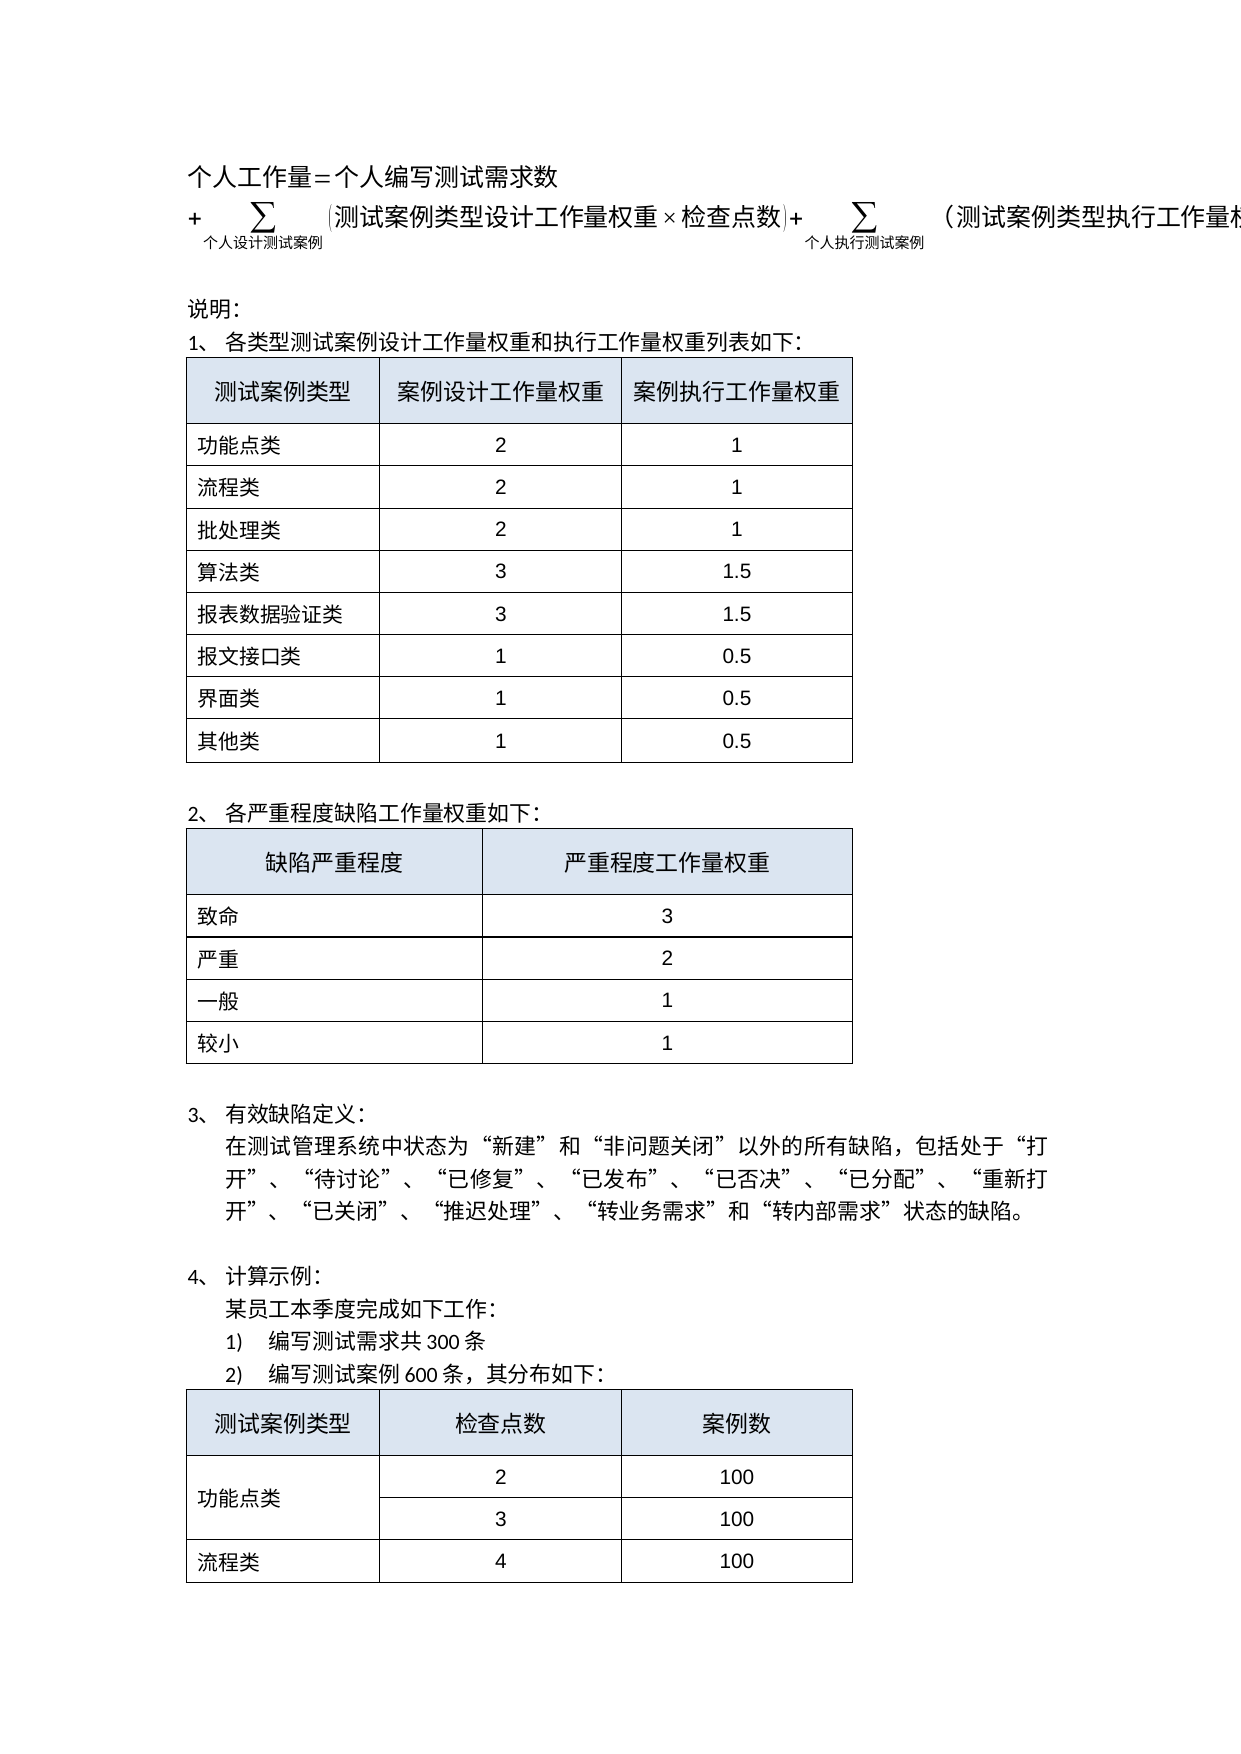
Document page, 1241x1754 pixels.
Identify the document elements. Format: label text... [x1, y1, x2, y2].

table_cell 报表数据验证类 [187, 593, 379, 634]
table_cell 0.5 [622, 719, 852, 762]
table_cell 1 [622, 466, 852, 507]
table_cell 功能点类 [187, 1456, 379, 1539]
table_cell 1 [483, 980, 852, 1021]
list 各严重程度缺陷工作量权重如下： [187, 796, 1053, 828]
table_cell 流程类 [187, 466, 379, 507]
table_cell 1 [622, 509, 852, 549]
table_cell 严重 [187, 938, 482, 978]
table_cell 2 [380, 466, 621, 507]
table_cell 1 [380, 677, 621, 718]
table_header 测试案例类型 [187, 358, 379, 423]
table_header 测试案例类型 [187, 1390, 379, 1455]
table_cell 100 [622, 1456, 852, 1497]
table_header 案例数 [622, 1390, 852, 1455]
table_cell 算法类 [187, 551, 379, 592]
table_cell 100 [622, 1540, 852, 1582]
table_cell 2 [483, 938, 852, 978]
table_cell 流程类 [187, 1540, 379, 1582]
table_cell 4 [380, 1540, 621, 1582]
table_cell 1 [380, 635, 621, 676]
list 在测试管理系统中状态为“新建”和“非问题关闭”以外的所有缺陷，包括处于“打开”、“待讨论”、“已修复”、“已发布”、“已否决”、“已分配”、“重新打开”、“已关闭”、“推迟处理”、“转业务需求”和“转内部需求”状态的缺陷。 [225, 1129, 1053, 1226]
table_header 缺陷严重程度 [187, 829, 482, 894]
table_cell 报文接口类 [187, 635, 379, 676]
list 编写测试需求共300条 [225, 1324, 1053, 1356]
table_cell 较小 [187, 1022, 482, 1063]
table_cell 3 [380, 593, 621, 634]
table_cell 3 [380, 551, 621, 592]
table_cell 1 [622, 424, 852, 465]
table_cell 其他类 [187, 719, 379, 762]
table_cell 3 [380, 1498, 621, 1539]
table_cell 100 [622, 1498, 852, 1539]
list 有效缺陷定义： [187, 1096, 1053, 1129]
table_cell 批处理类 [187, 509, 379, 549]
table_cell 2 [380, 424, 621, 465]
table_cell 1.5 [622, 551, 852, 592]
table_cell 0.5 [622, 677, 852, 718]
table_cell 1.5 [622, 593, 852, 634]
text 说明： [187, 292, 1053, 324]
list 某员工本季度完成如下工作： [225, 1291, 1053, 1324]
table_header 案例执行工作量权重 [622, 358, 852, 423]
table_cell 界面类 [187, 677, 379, 718]
table_cell 2 [380, 1456, 621, 1497]
table_cell 0.5 [622, 635, 852, 676]
list 计算示例： [187, 1259, 1053, 1291]
table_cell 2 [380, 509, 621, 549]
table_cell 致命 [187, 895, 482, 936]
list 编写测试案例600条，其分布如下： [225, 1356, 1053, 1389]
table_cell 1 [380, 719, 621, 762]
table_header 严重程度工作量权重 [483, 829, 852, 894]
table_cell 一般 [187, 980, 482, 1021]
list 各类型测试案例设计工作量权重和执行工作量权重列表如下： [187, 324, 1053, 357]
table_cell 功能点类 [187, 424, 379, 465]
table_cell 3 [483, 895, 852, 936]
table_header 案例设计工作量权重 [380, 358, 621, 423]
table_cell 1 [483, 1022, 852, 1063]
table_header 检查点数 [380, 1390, 621, 1455]
